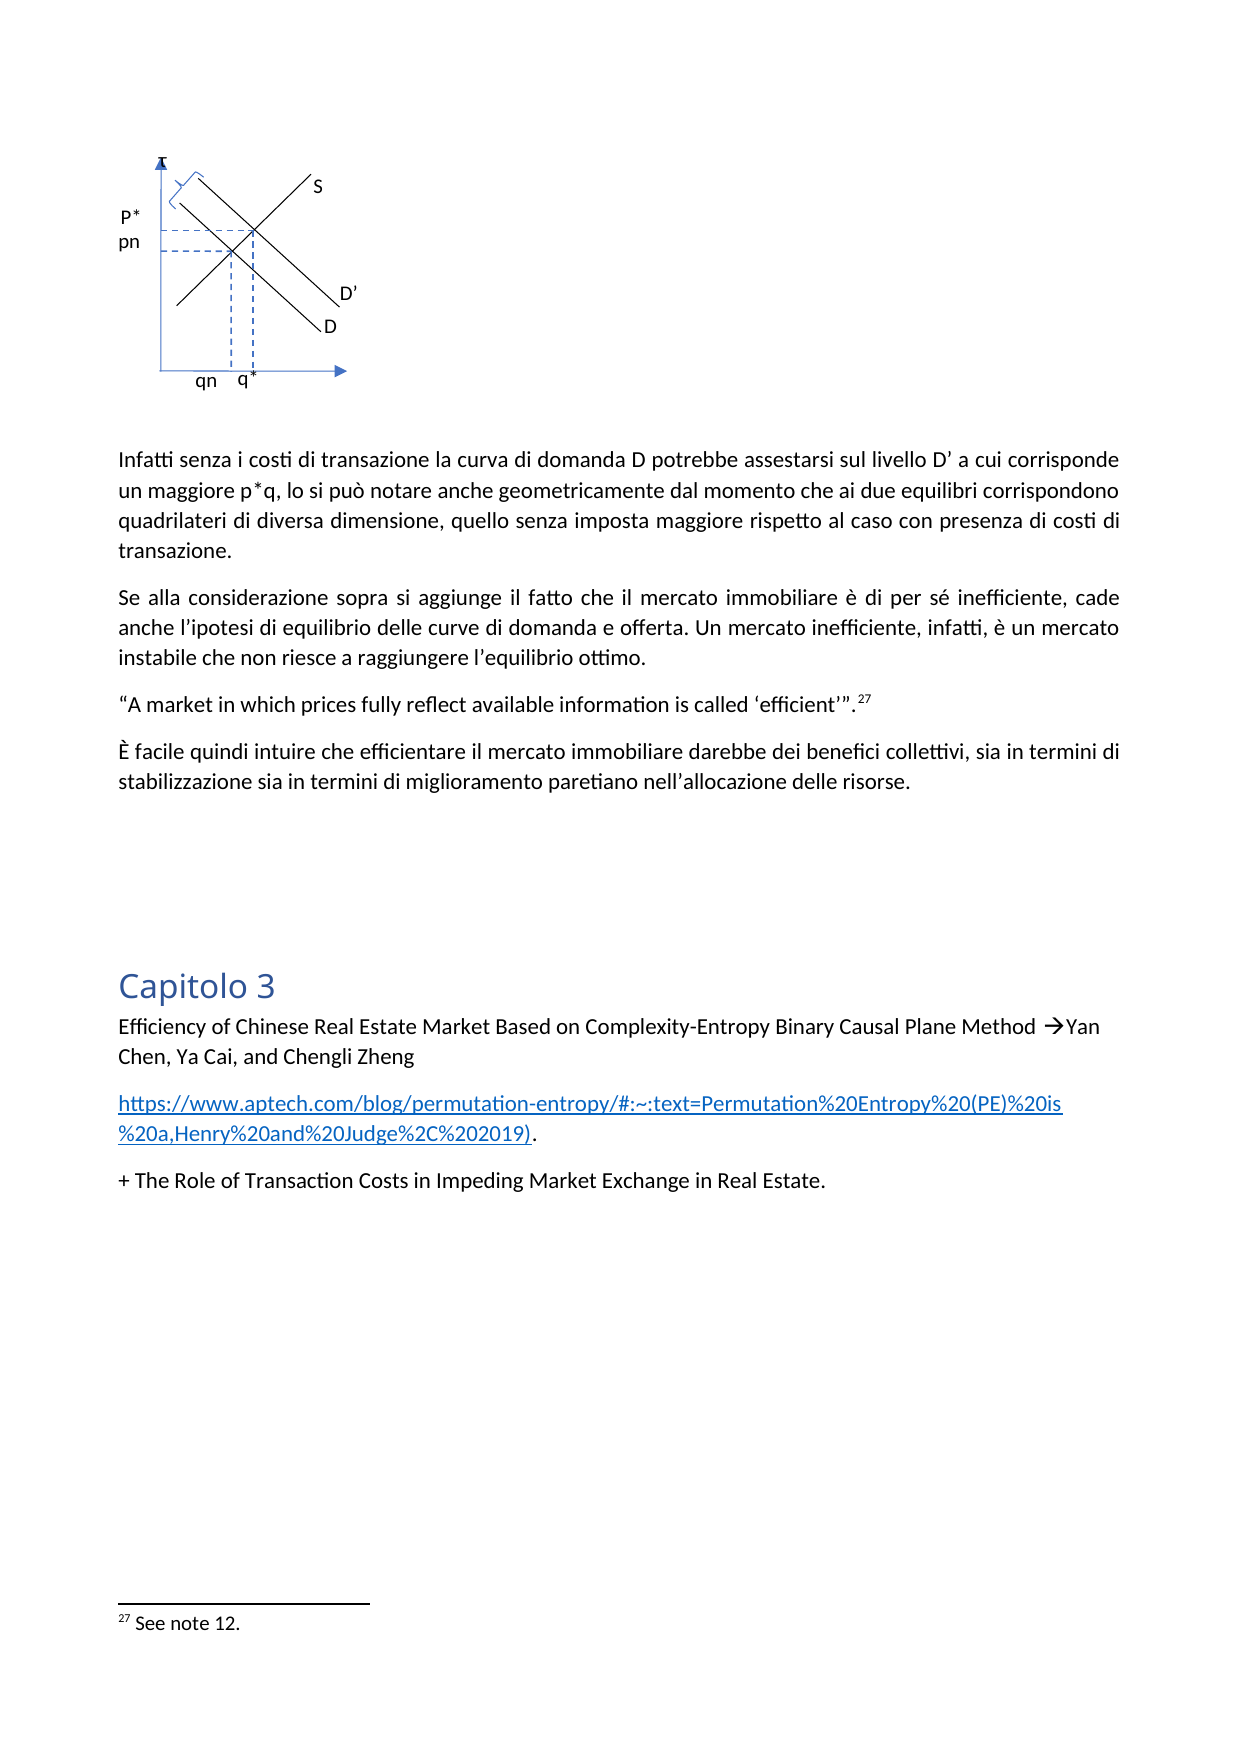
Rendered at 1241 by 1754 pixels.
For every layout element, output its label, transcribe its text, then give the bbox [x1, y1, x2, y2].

text “A market in which prices fully reflect available information is called ‘efficient’”. [118, 690, 1122, 718]
text https://www.aptech.com/blog/permutation-entropy/#:~:text=Permutation%20Entropy%20(PE)%20is%20a,Henry%20and%20Judge%2C%202019). [118, 1089, 1122, 1147]
subtitle Capitolo 3 [118, 963, 1122, 1009]
text Se alla considerazione sopra si aggiunge il fatto che il mercato immobiliare è di per sé inefficiente, cade anche l’ipotesi di equilibrio delle curve di domanda e offerta. Un mercato inefficiente, infatti, è un mercato instabile che non riesce a raggiungere l’equilibrio ottimo. [118, 583, 1122, 671]
text + The Role of Transaction Costs in Impeding Market Exchange in Real Estate. [118, 1166, 1122, 1194]
text È facile quindi intuire che efficientare il mercato immobiliare darebbe dei benefici collettivi, sia in termini di stabilizzazione sia in termini di miglioramento paretiano nell’allocazione delle risorse. [118, 737, 1122, 795]
text Efficiency of Chinese Real Estate Market Based on Complexity-Entropy Binary Causal Plane Method Yan Chen, Ya Cai, and Chengli Zheng [118, 1012, 1122, 1070]
text Infatti senza i costi di transazione la curva di domanda D potrebbe assestarsi sul livello D’ a cui corrisponde un maggiore p*q, lo si può notare anche geometricamente dal momento che ai due equilibri corrispondono quadrilateri di diversa dimensione, quello senza imposta maggiore rispetto al caso con presenza di costi di transazione. [118, 446, 1122, 564]
